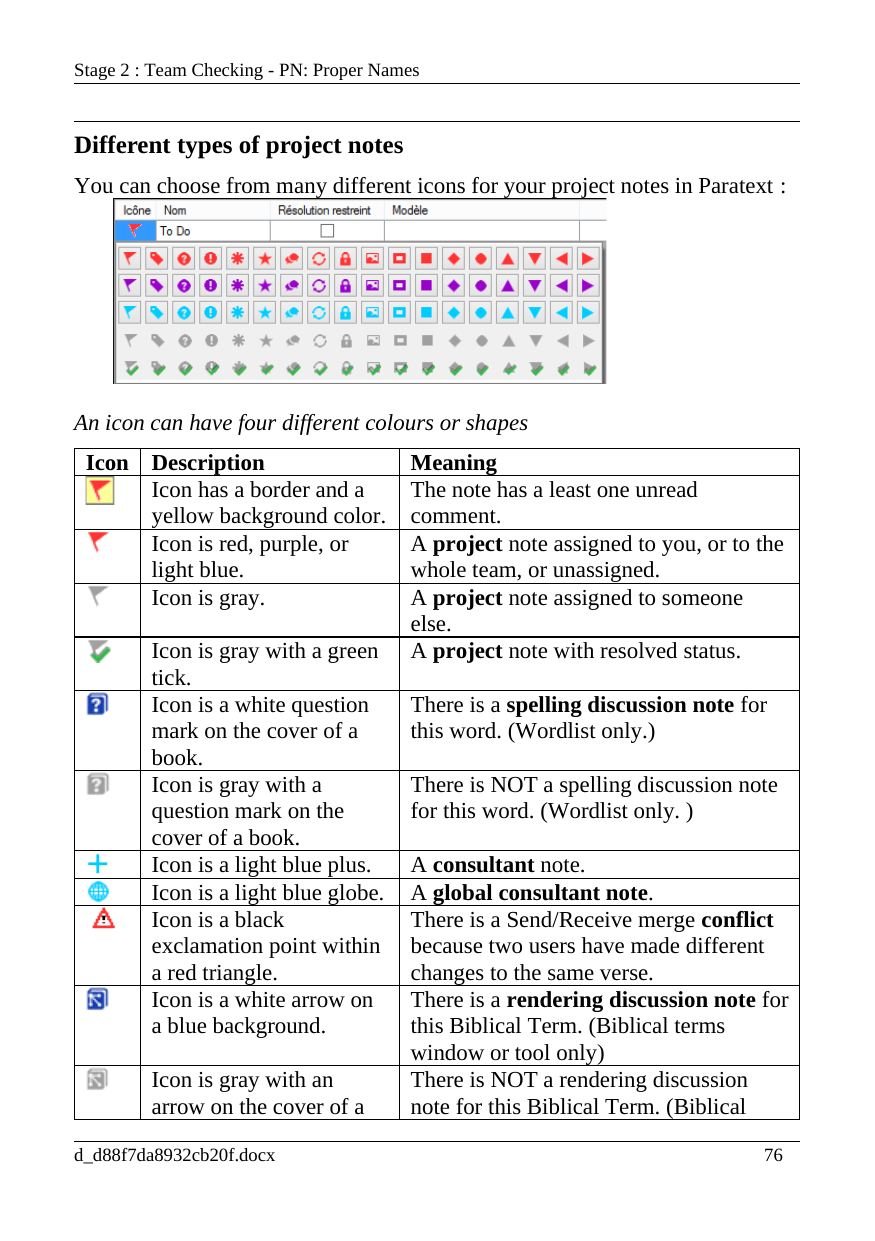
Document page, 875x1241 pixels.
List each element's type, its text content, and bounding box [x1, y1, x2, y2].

table_header Meaning [400, 449, 799, 475]
picture [111, 198, 607, 384]
table_cell Icon is red, purple, or light blue. [141, 530, 399, 583]
table_cell A project note with resolved status. [400, 638, 799, 690]
picture [85, 851, 111, 877]
picture [85, 691, 111, 717]
table_cell [75, 1066, 140, 1119]
picture [85, 637, 111, 663]
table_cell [141, 1066, 399, 1119]
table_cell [400, 1066, 799, 1119]
table_cell A project note assigned to someone else. [400, 584, 799, 636]
table_cell Icon is a light blue globe. [141, 879, 399, 905]
table_cell Icon is a white arrow on a blue background. [141, 986, 399, 1065]
subtitle Different types of project notes [74, 122, 800, 159]
picture [85, 530, 111, 555]
picture [91, 906, 117, 932]
picture [85, 476, 115, 505]
table_cell The note has a least one unread comment. [400, 476, 799, 529]
table_cell [75, 986, 140, 1065]
picture [85, 583, 111, 609]
table_cell [75, 476, 140, 529]
table_cell Icon is a light blue plus. [141, 851, 399, 878]
table_cell [75, 771, 140, 850]
text An icon can have four different colours or shapes [74, 409, 800, 435]
table_cell [75, 906, 140, 985]
table_header Description [141, 449, 399, 475]
table_cell A project note assigned to you, or to the whole team, or unassigned. [400, 530, 799, 583]
table_cell [75, 530, 140, 583]
table_header Icon [75, 449, 140, 475]
table_cell There is a spelling discussion note for this word. (Wordlist only.) [400, 691, 799, 770]
table_cell There is a Send/Receive merge conflict because two users have made different changes to the same verse. [400, 906, 799, 985]
table_cell [75, 851, 140, 878]
table_cell Icon has a border and a yellow background color. [141, 476, 399, 529]
table_cell A consultant note. [400, 851, 799, 878]
picture [85, 986, 111, 1012]
table_cell [75, 691, 140, 770]
table_cell [75, 638, 140, 690]
table_cell [75, 584, 140, 636]
table_cell A global consultant note. [400, 879, 799, 905]
table_cell There is a rendering discussion note for this Biblical Term. (Biblical terms window or tool only) [400, 986, 799, 1065]
table_cell There is NOT a spelling discussion note for this word. (Wordlist only. ) [400, 771, 799, 850]
table_cell Icon is a black exclamation point within a red triangle. [141, 906, 399, 985]
picture [85, 878, 111, 904]
table_cell [75, 879, 140, 905]
table_cell Icon is gray. [141, 584, 399, 636]
table_cell Icon is a white question mark on the cover of a book. [141, 691, 399, 770]
table_cell Icon is gray with a green tick. [141, 638, 399, 690]
picture [85, 1066, 111, 1092]
text You can choose from many different icons for your project notes in Paratext : [74, 172, 800, 198]
table_cell Icon is gray with a question mark on the cover of a book. [141, 771, 399, 850]
picture [85, 771, 112, 797]
